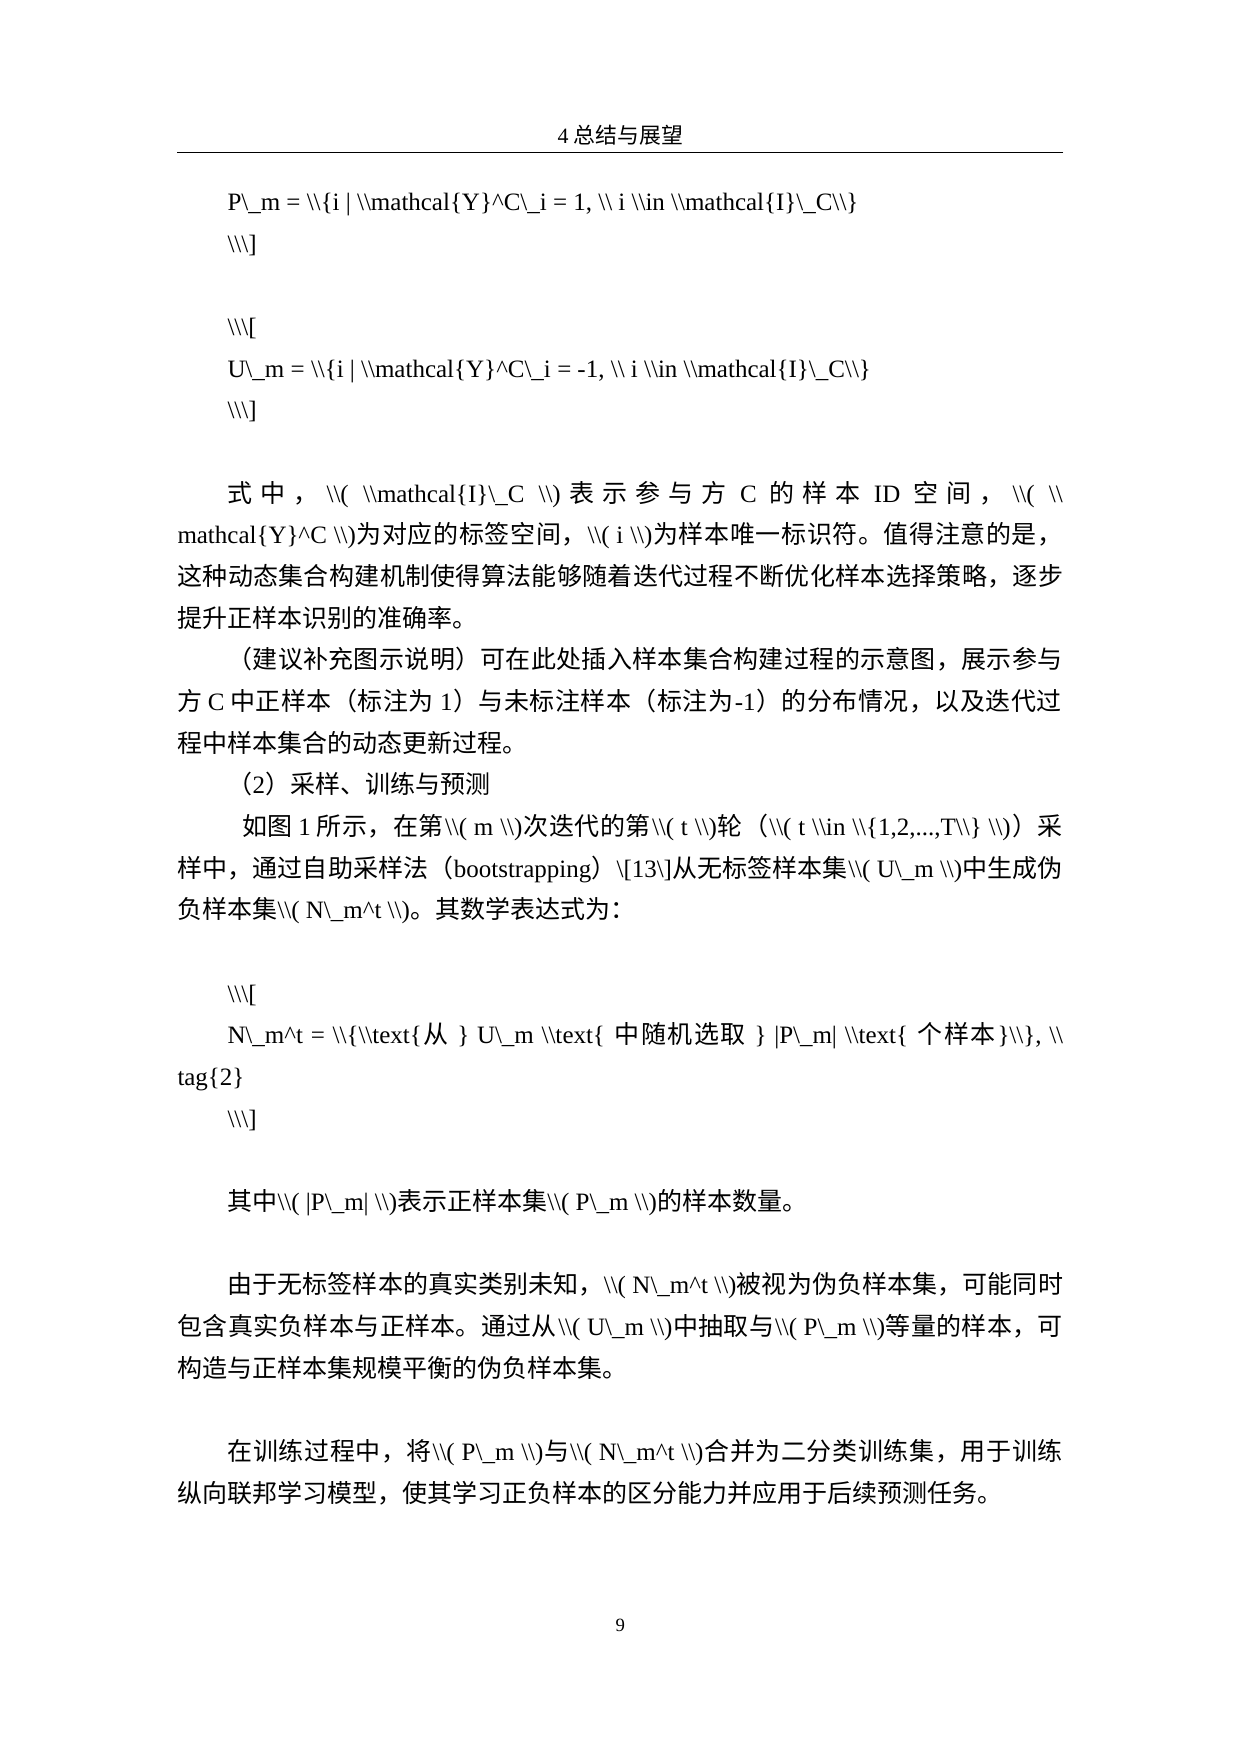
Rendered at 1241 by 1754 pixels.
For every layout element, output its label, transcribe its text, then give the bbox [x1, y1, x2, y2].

text P\_m = \\{i | \\mathcal{Y}^C\_i = 1, \\ i \\in \\mathcal{I}\_C\\} [177, 177, 1063, 219]
text 其中\\( |P\_m| \\)表示正样本集\\( P\_m \\)的样本数量。 [177, 1177, 1063, 1219]
text 由于无标签样本的真实类别未知，\\( N\_m^t \\)被视为伪负样本集，可能同时包含真实负样本与正样本。通过从\\( U\_m \\)中抽取与\\( P\_m \\)等量的样本，可构造与正样本集规模平衡的伪负样本集。 [177, 1261, 1063, 1386]
text 如图1所示，在第\\( m \\)次迭代的第\\( t \\)轮（\\( t \\in \\{1,2,...,T\\} \\)）采样中，通过自助采样法（bootstrapping）\[13\]从无标签样本集\\( U\_m \\)中生成伪负样本集\\( N\_m^t \\)。其数学表达式为： [177, 802, 1063, 927]
text U\_m = \\{i | \\mathcal{Y}^C\_i = -1, \\ i \\in \\mathcal{I}\_C\\} [177, 344, 1063, 386]
text \\\[ [177, 302, 1063, 344]
text （2）采样、训练与预测 [177, 761, 1063, 802]
text \\\] [177, 219, 1063, 261]
text 式中，\\( \\mathcal{I}\_C \\)表示参与方C的样本ID空间，\\( \\mathcal{Y}^C \\)为对应的标签空间，\\( i \\)为样本唯一标识符。值得注意的是，这种动态集合构建机制使得算法能够随着迭代过程不断优化样本选择策略，逐步提升正样本识别的准确率。 [177, 469, 1063, 636]
text \\\[ [177, 969, 1063, 1011]
text （建议补充图示说明）可在此处插入样本集合构建过程的示意图，展示参与方C中正样本（标注为1）与未标注样本（标注为-1）的分布情况，以及迭代过程中样本集合的动态更新过程。 [177, 636, 1063, 761]
text N\_m^t = \\{\\text{从 } U\_m \\text{ 中随机选取 } |P\_m| \\text{ 个样本}\\}, \\tag{2} [177, 1011, 1063, 1094]
text 在训练过程中，将\\( P\_m \\)与\\( N\_m^t \\)合并为二分类训练集，用于训练纵向联邦学习模型，使其学习正负样本的区分能力并应用于后续预测任务。 [177, 1427, 1063, 1511]
text \\\] [177, 386, 1063, 427]
text \\\] [177, 1094, 1063, 1136]
